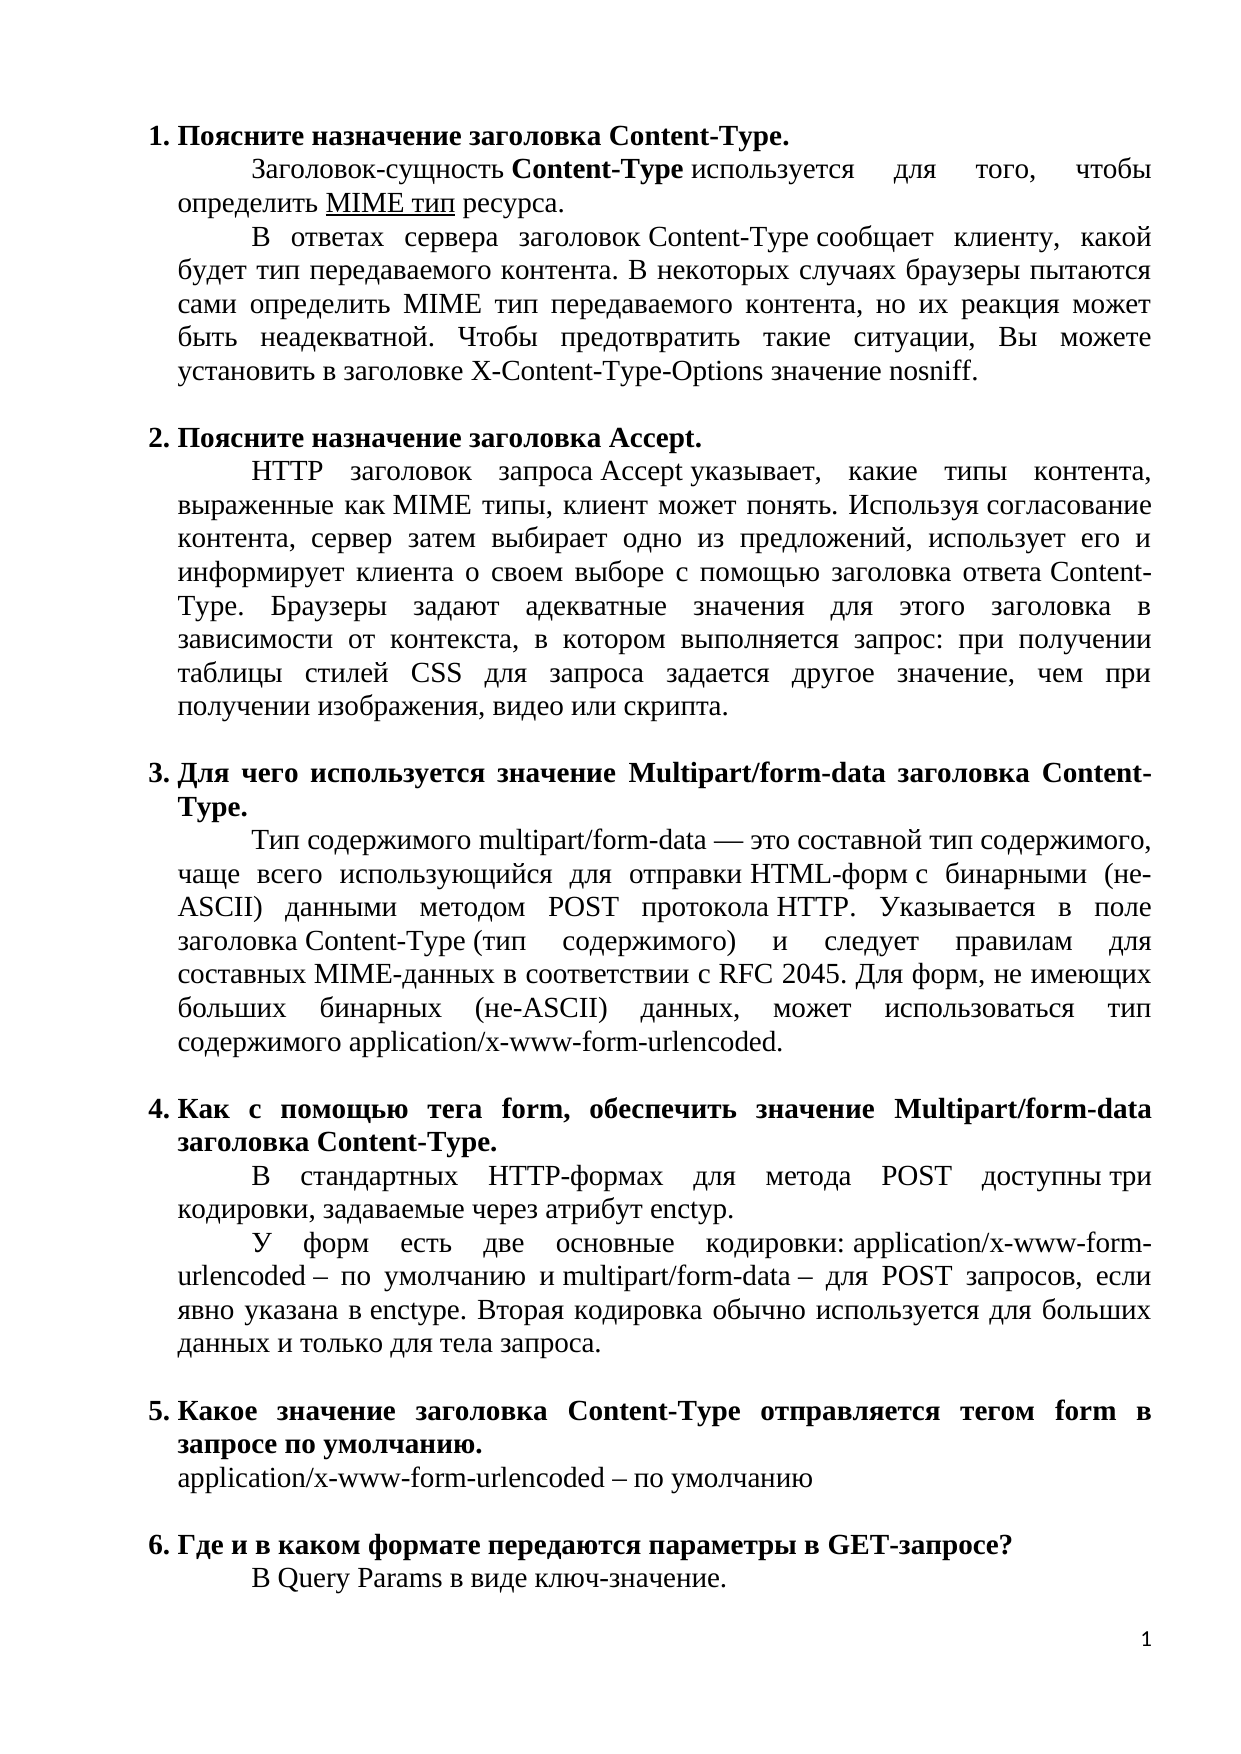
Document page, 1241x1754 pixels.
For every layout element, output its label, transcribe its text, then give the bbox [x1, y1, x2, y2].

list Как с помощью тега form, обеспечить значение Multipart/form-data заголовка Content-Type. [177, 1091, 1152, 1158]
text HTTP заголовок запроса Accept указывает, какие типы контента, выраженные как MIME типы, клиент может понять. Используя согласование контента, сервер затем выбирает одно из предложений, использует его и информирует клиента о своем выборе с помощью заголовка ответа Content-Type. Браузеры задают адекватные значения для этого заголовка в зависимости от контекста, в котором выполняется запрос: при получении таблицы стилей CSS для запроса задается другое значение, чем при получении изображения, видео или скрипта. [177, 453, 1152, 722]
list Поясните назначение заголовка Content-Type. [177, 118, 1152, 152]
list Какое значение заголовка Content-Type отправляется тегом form в запросе по умолчанию. [177, 1393, 1152, 1460]
list Поясните назначение заголовка Accept. [177, 420, 1152, 453]
text Заголовок-сущность Content-Type используется для того, чтобы определить MIME тип ресурса. [177, 152, 1152, 219]
text В стандартных HTTP-формах для метода POST доступны три кодировки, задаваемые через атрибут enctyp. [177, 1158, 1152, 1225]
text Тип содержимого multipart/form-data — это составной тип содержимого, чаще всего использующийся для отправки HTML-форм с бинарными (не-ASCII) данными методом POST протокола HTTP. Указывается в поле заголовка Content-Type (тип содержимого) и следует правилам для составных MIME-данных в соответствии с RFC 2045. Для форм, не имеющих больших бинарных (не-ASCII) данных, может использоваться тип содержимого application/x-www-form-urlencoded. [177, 822, 1152, 1057]
text У форм есть две основные кодировки: application/x-www-form-urlencoded – по умолчанию и multipart/form-data – для POST запросов, если явно указана в enctype. Вторая кодировка обычно используется для больших данных и только для тела запроса. [177, 1225, 1152, 1359]
text application/x-www-form-urlencoded – по умолчанию [177, 1460, 1152, 1493]
list Для чего используется значение Multipart/form-data заголовка Content-Type. [177, 755, 1152, 822]
text В ответах сервера заголовок Content-Type сообщает клиенту, какой будет тип передаваемого контента. В некоторых случаях браузеры пытаются сами определить MIME тип передаваемого контента, но их реакция может быть неадекватной. Чтобы предотвратить такие ситуации, Вы можете установить в заголовке X-Content-Type-Options значение nosniff. [177, 219, 1152, 386]
list Где и в каком формате передаются параметры в GET-запросе? [177, 1527, 1152, 1560]
text В Query Params в виде ключ-значение. [177, 1560, 1152, 1594]
